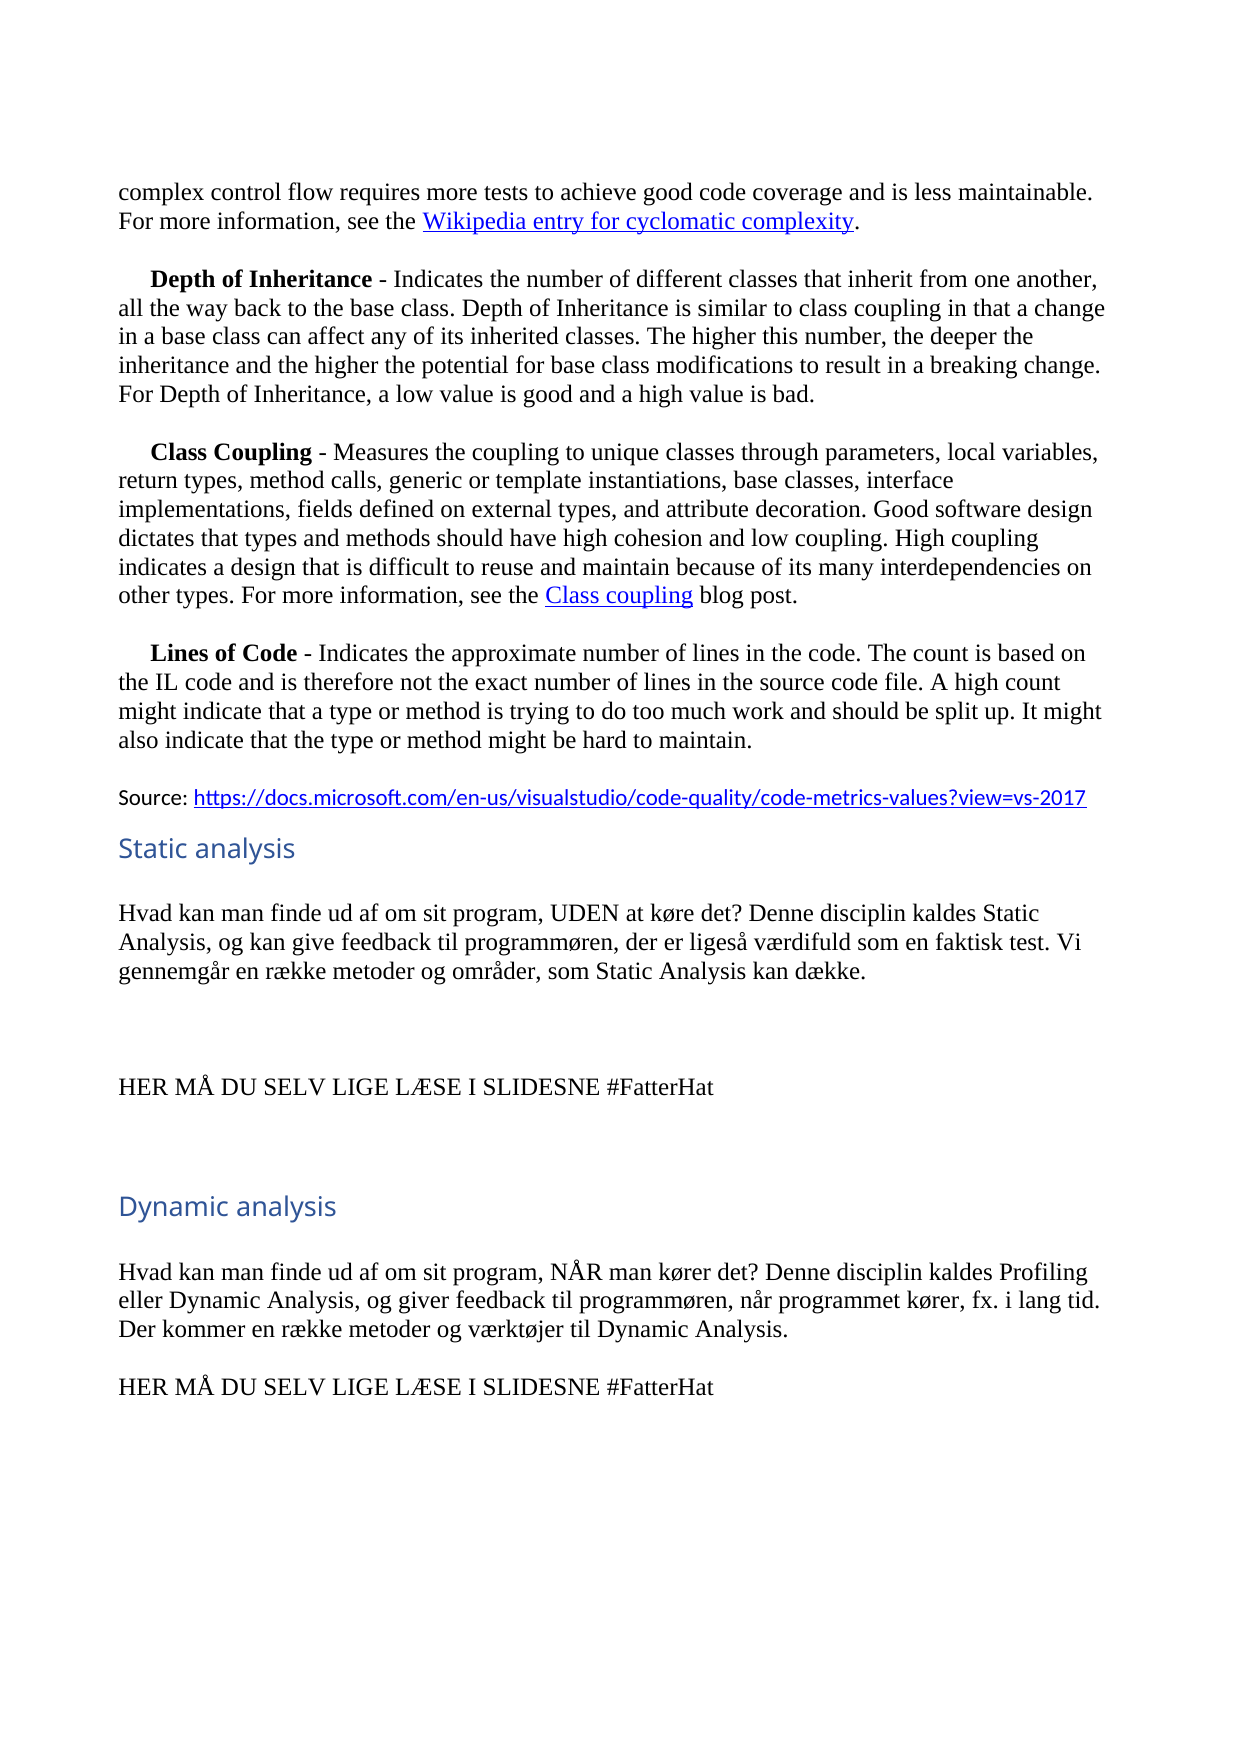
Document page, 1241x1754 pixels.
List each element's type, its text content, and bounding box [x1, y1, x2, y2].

text Hvad kan man finde ud af om sit program, NÅR man kører det? Denne disciplin kaldes Profiling eller Dynamic Analysis, og giver feedback til programmøren, når programmet kører, fx. i lang tid. Der kommer en række metoder og værktøjer til Dynamic Analysis. [118, 1257, 1122, 1343]
subtitle Dynamic analysis [118, 1188, 1122, 1224]
text Hvad kan man finde ud af om sit program, UDEN at køre det? Denne disciplin kaldes Static Analysis, og kan give feedback til programmøren, der er ligeså værdifuld som en faktisk test. Vi gennemgår en række metoder og områder, som Static Analysis kan dække. [118, 898, 1122, 985]
text  Depth of Inheritance - Indicates the number of different classes that inherit from one another, all the way back to the base class. Depth of Inheritance is similar to class coupling in that a change in a base class can affect any of its inherited classes. The higher this number, the deeper the inheritance and the higher the potential for base class modifications to result in a breaking change. For Depth of Inheritance, a low value is good and a high value is bad. [118, 264, 1122, 408]
text  Lines of Code - Indicates the approximate number of lines in the code. The count is based on the IL code and is therefore not the exact number of lines in the source code file. A high count might indicate that a type or method is trying to do too much work and should be split up. It might also indicate that the type or method might be hard to maintain. [118, 638, 1122, 753]
text HER MÅ DU SELV LIGE LÆSE I SLIDESNE #FatterHat [118, 1072, 1122, 1101]
text  Class Coupling - Measures the coupling to unique classes through parameters, local variables, return types, method calls, generic or template instantiations, base classes, interface implementations, fields defined on external types, and attribute decoration. Good software design dictates that types and methods should have high cohesion and low coupling. High coupling indicates a design that is difficult to reuse and maintain because of its many interdependencies on other types. For more information, see the Class coupling blog post. [118, 437, 1122, 609]
text HER MÅ DU SELV LIGE LÆSE I SLIDESNE #FatterHat [118, 1372, 1122, 1401]
text Source: https://docs.microsoft.com/en-us/visualstudio/code-quality/code-metrics-values?view=vs-2017 [118, 783, 1122, 811]
subtitle Static analysis [118, 829, 1122, 866]
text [118, 177, 1122, 235]
